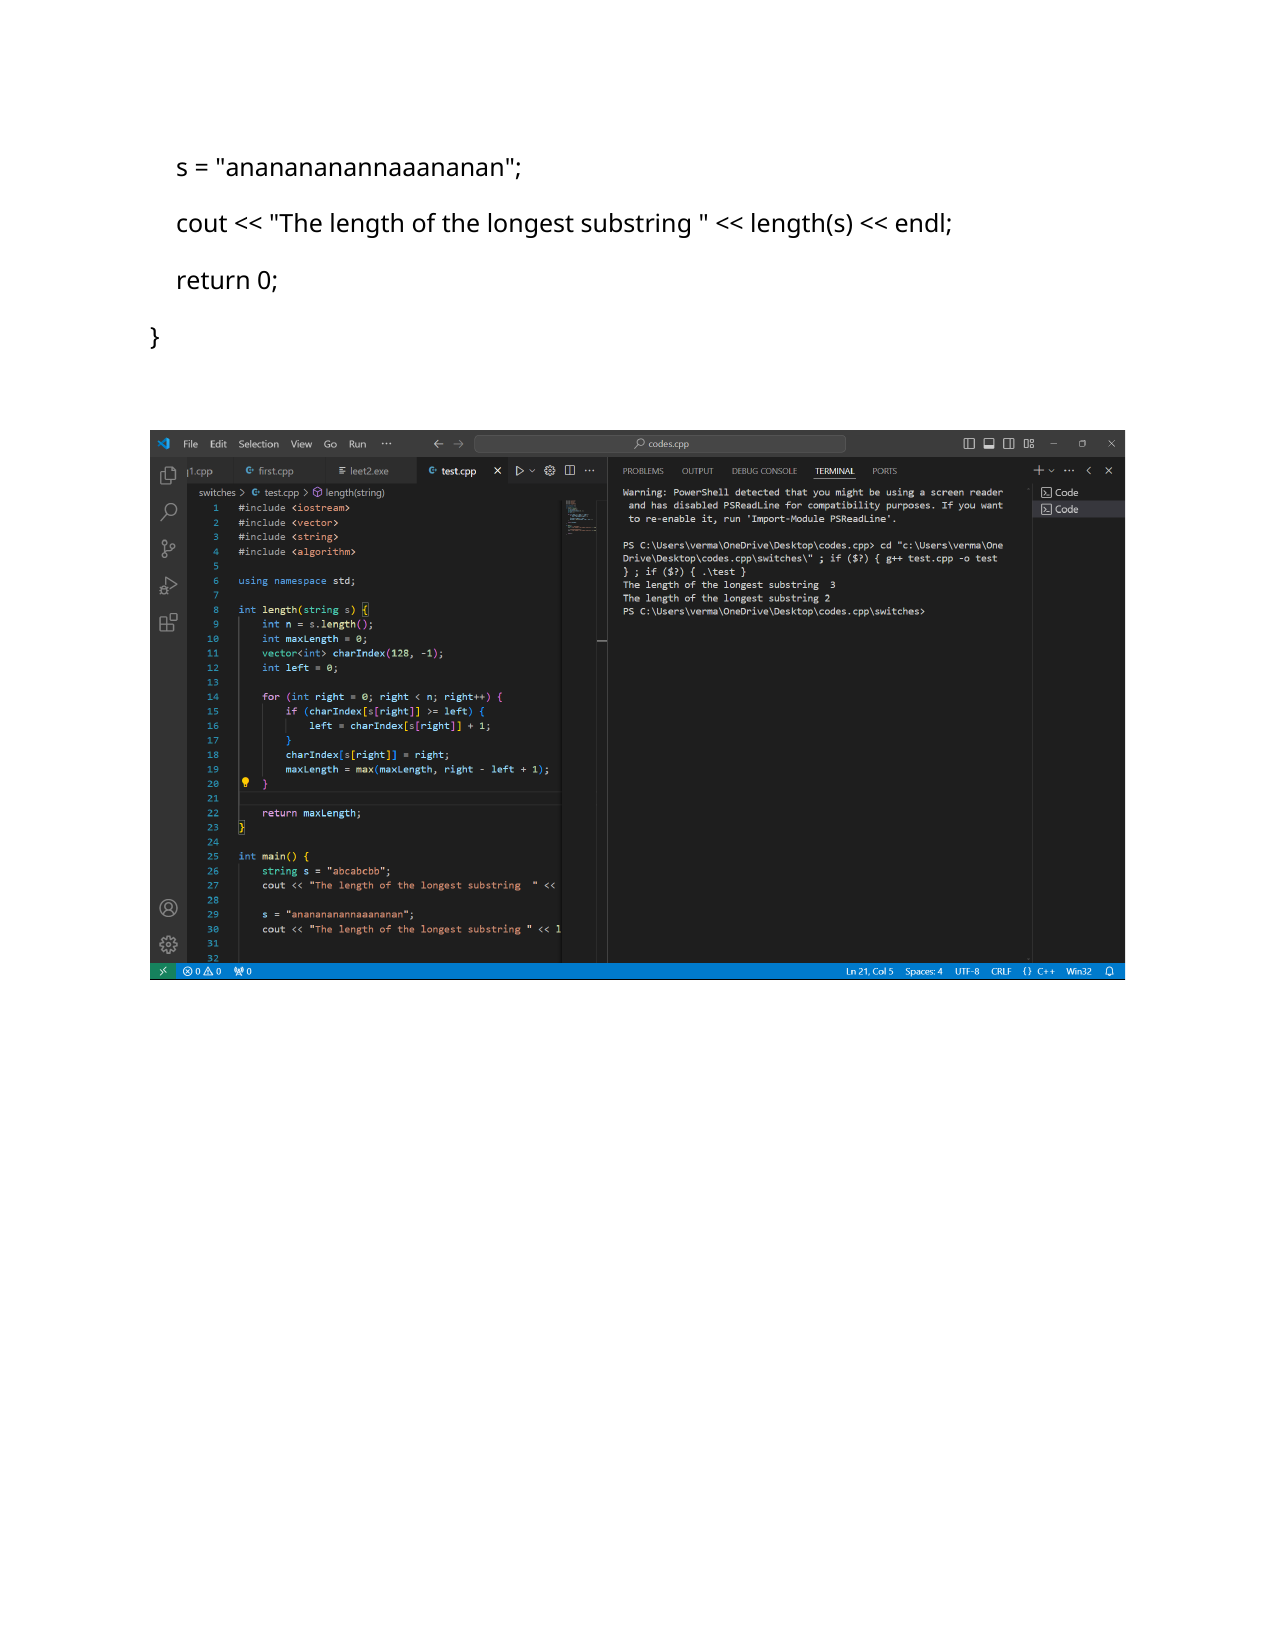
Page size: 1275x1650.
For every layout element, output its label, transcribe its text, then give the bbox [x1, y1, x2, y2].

picture [150, 430, 1125, 980]
text return 0; [150, 262, 1125, 296]
text } [150, 318, 1125, 352]
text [150, 206, 1125, 240]
text s = "ananananannaaananan"; [150, 150, 1125, 184]
